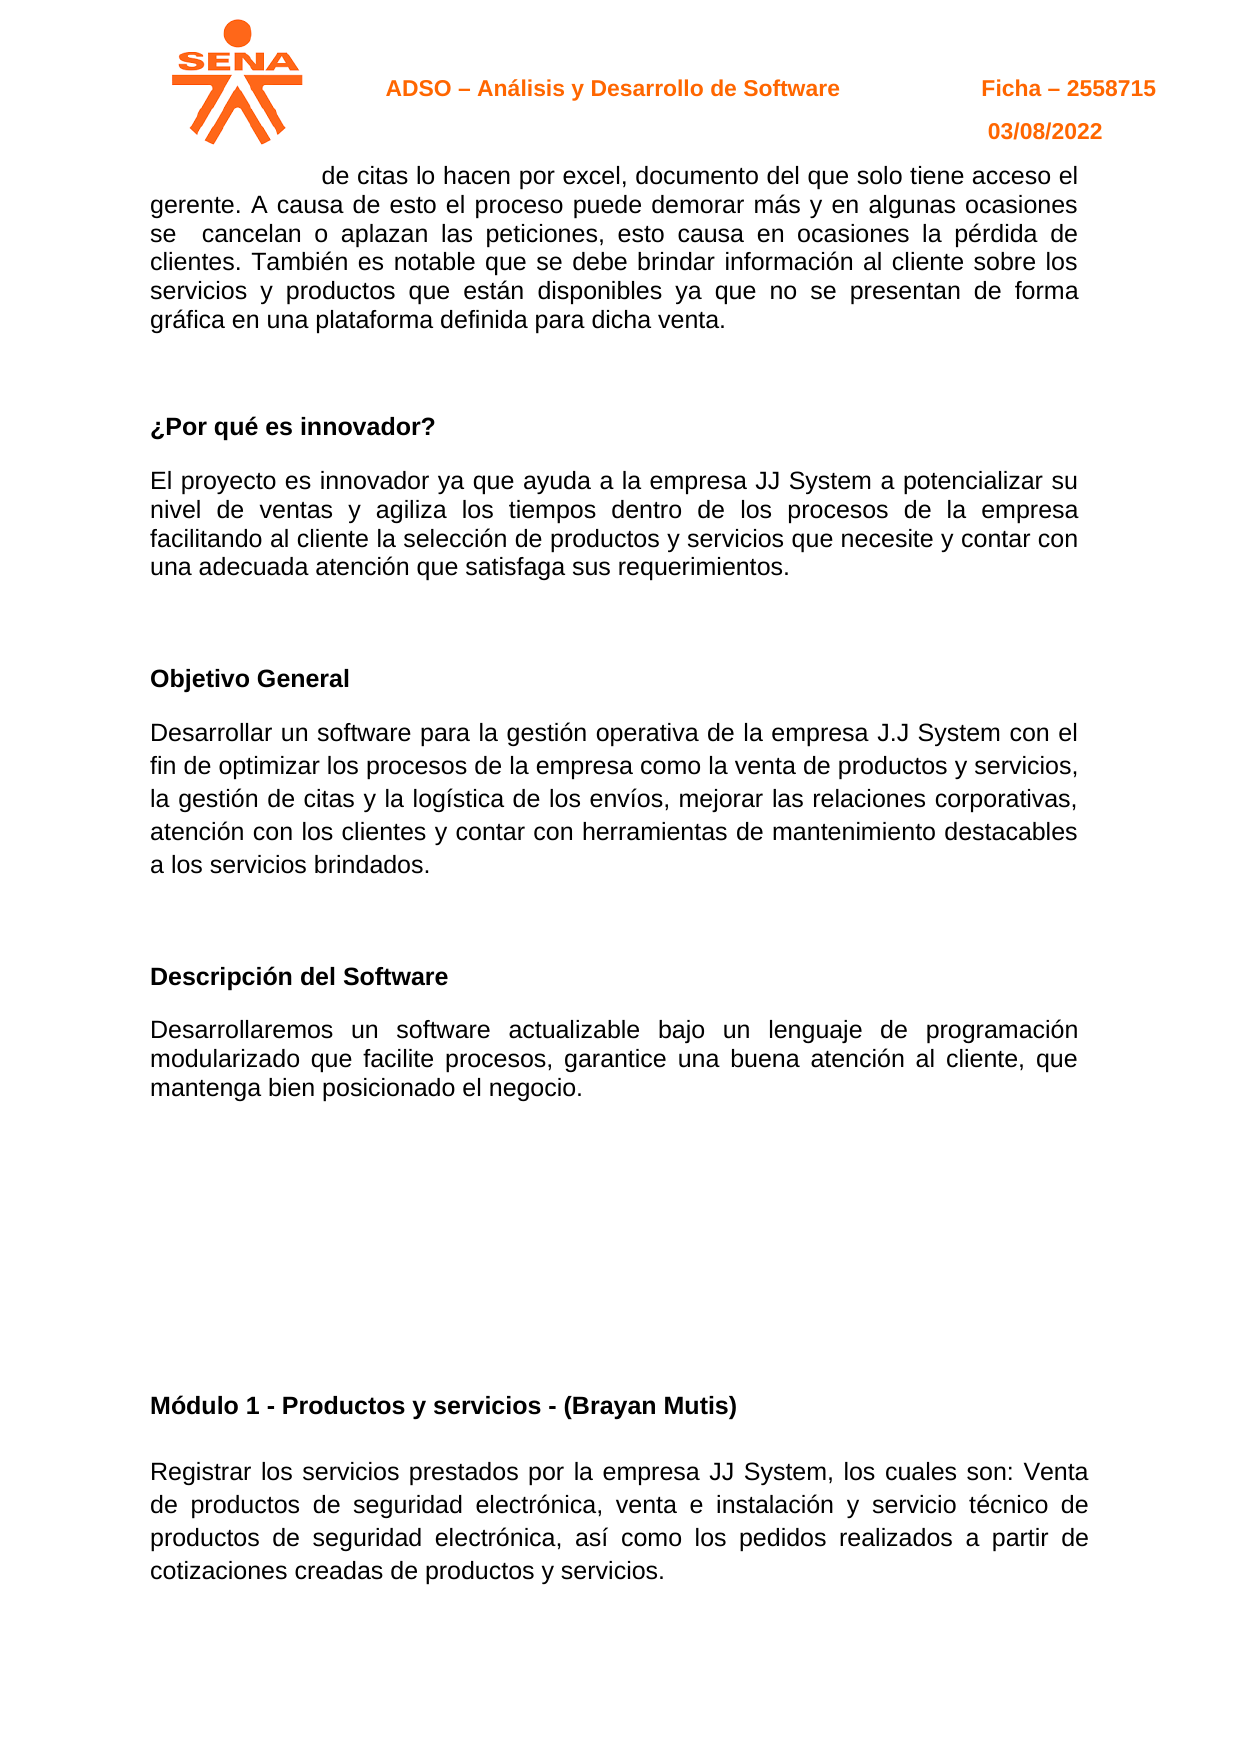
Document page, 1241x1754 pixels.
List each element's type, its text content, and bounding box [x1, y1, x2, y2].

text Objetivo General [150, 664, 1080, 693]
text Descripción del Software [150, 962, 1080, 990]
text Registrar los servicios prestados por la empresa JJ System, los cuales son: Venta de productos de seguridad electrónica, venta e instalación y servicio técnico de productos de seguridad electrónica, así como los pedidos realizados a partir de cotizaciones creadas de productos y servicios. [150, 1457, 1090, 1585]
picture [171, 18, 303, 145]
text Módulo 1 - Productos y servicios - (Brayan Mutis) [150, 1391, 1090, 1419]
text El proyecto es innovador ya que ayuda a la empresa JJ System a potencializar su nivel de ventas y agiliza los tiempos dentro de los procesos de la empresa facilitando al cliente la selección de productos y servicios que necesite y contar con una adecuada atención que satisfaga sus requerimientos. [150, 466, 1080, 581]
text Desarrollar un software para la gestión operativa de la empresa J.J System con el fin de optimizar los procesos de la empresa como la venta de productos y servicios, la gestión de citas y la logística de los envíos, mejorar las relaciones corporativas, atención con los clientes y contar con herramientas de mantenimiento destacables a los servicios brindados. [150, 718, 1080, 879]
text Desarrollaremos un software actualizable bajo un lenguaje de programación modularizado que facilite procesos, garantice una buena atención al cliente, que mantenga bien posicionado el negocio. [150, 1015, 1080, 1102]
text ¿Por qué es innovador? [150, 412, 1080, 441]
